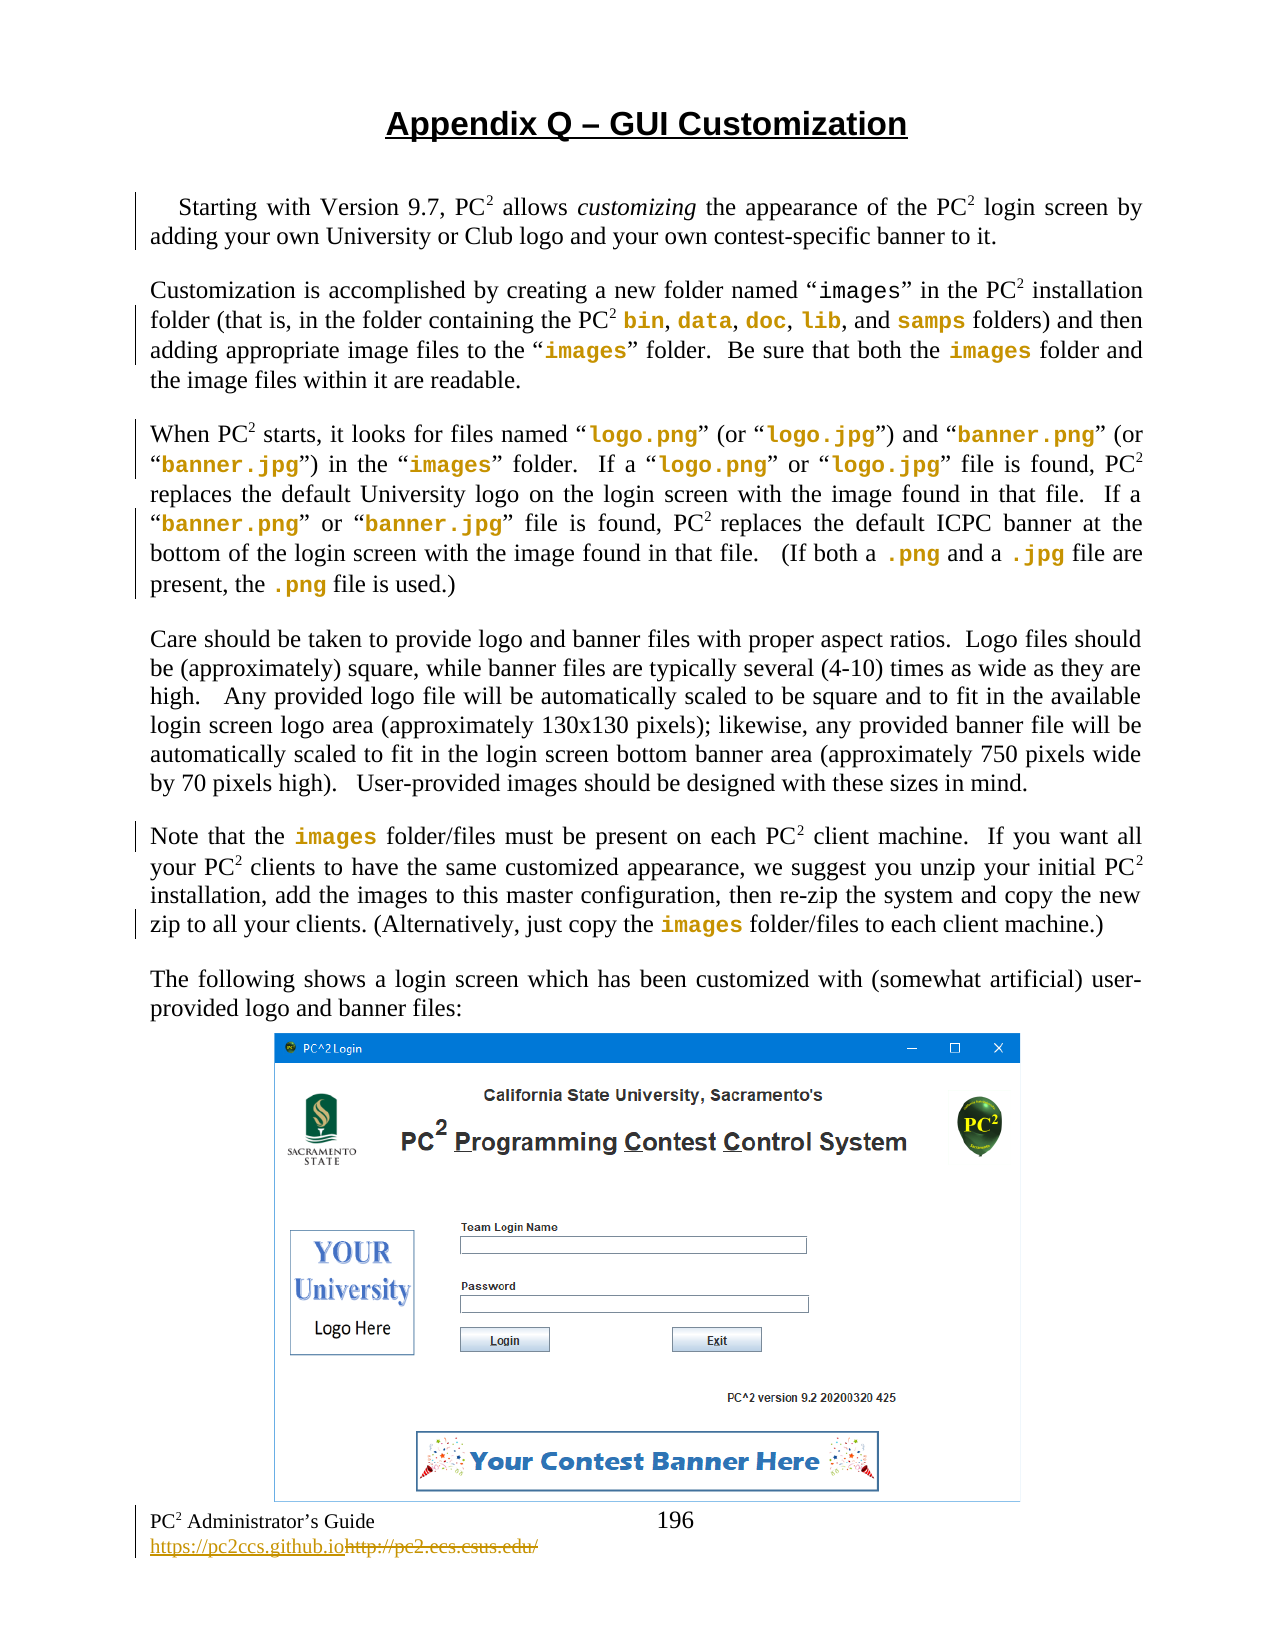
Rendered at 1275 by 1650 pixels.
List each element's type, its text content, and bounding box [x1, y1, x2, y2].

text Note that the images folder/files must be present on each PC2 client machine. If you want all your PC2 clients to have the same customized appearance, we suggest you unzip your initial PC2 installation, add the images to this master configuration, then re-zip the system and copy the new zip to all your clients. (Alternatively, just copy the images folder/files to each client machine.) [150, 821, 1143, 939]
text When PC2 starts, it looks for files named “logo.png” (or “logo.jpg”) and “banner.png” (or “banner.jpg”) in the “images” folder. If a “logo.png” or “logo.jpg” file is found, PC2 replaces the default University logo on the login screen with the image found in that file. If a “banner.png” or “banner.jpg” file is found, PC2 replaces the default ICPC banner at the bottom of the login screen with the image found in that file. (If both a .png and a .jpg file are present, the .png file is used.) [150, 419, 1143, 599]
text The following shows a login screen which has been customized with (somewhat artificial) user-provided logo and banner files: [150, 964, 1143, 1022]
picture [274, 1033, 1021, 1502]
text Appendix Q – GUI Customization [150, 104, 1143, 142]
text Care should be taken to provide logo and banner files with proper aspect ratios. Logo files should be (approximately) square, while banner files are typically several (4-10) times as wide as they are high. Any provided logo file will be automatically scaled to be square and to fit in the available login screen logo area (approximately 130x130 pixels); likewise, any provided banner file will be automatically scaled to fit in the login screen bottom banner area (approximately 750 pixels wide by 70 pixels high). User-provided images should be designed with these sizes in mind. [150, 624, 1143, 796]
text Customization is accomplished by creating a new folder named “images” in the PC2 installation folder (that is, in the folder containing the PC2 bin, data, doc, lib, and samps folders) and then adding appropriate image files to the “images” folder. Be sure that both the images folder and the image files within it are readable. [150, 275, 1143, 394]
text Starting with Version 9.7, PC2 allows customizing the appearance of the PC2 login screen by adding your own University or Club logo and your own contest-specific banner to it. [150, 192, 1143, 250]
